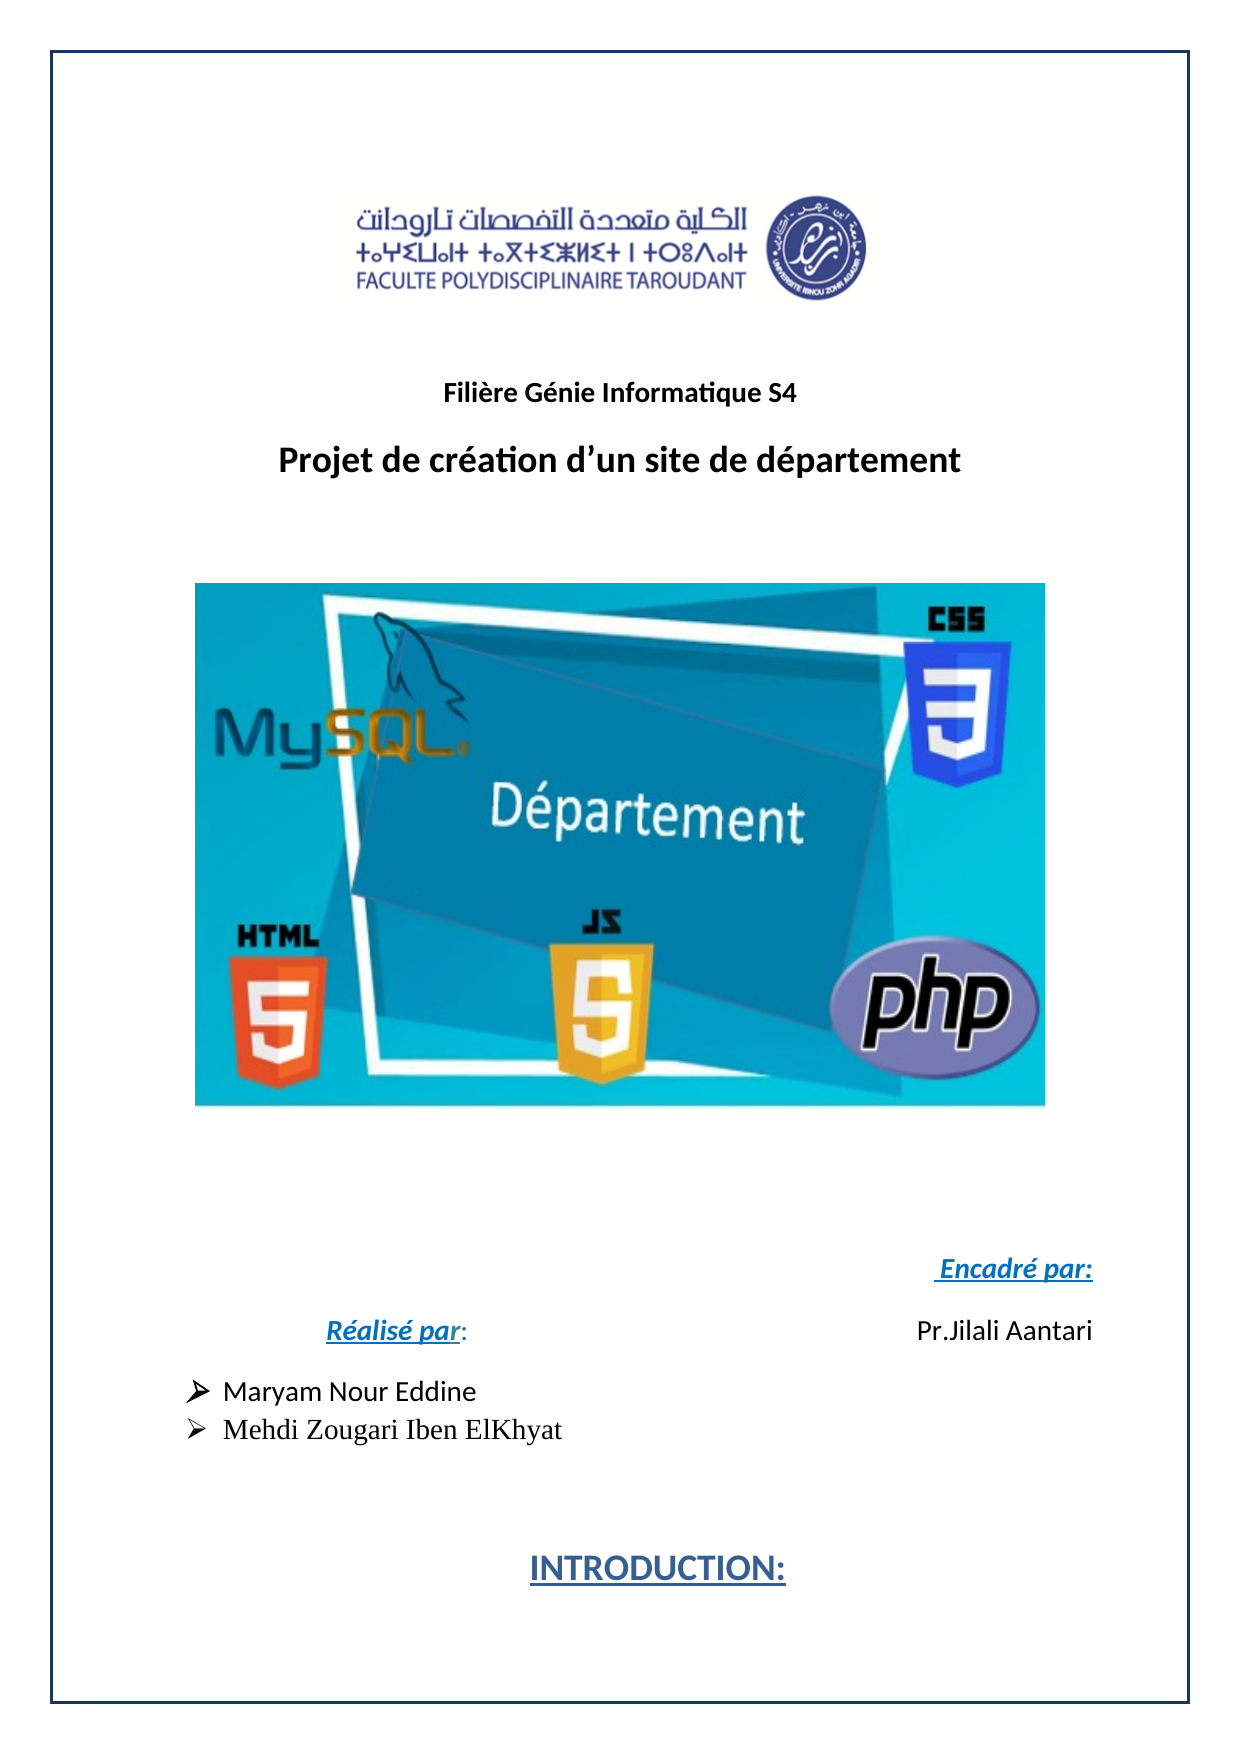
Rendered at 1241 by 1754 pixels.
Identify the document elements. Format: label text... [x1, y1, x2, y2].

text Filière Génie Informatique S4 [148, 374, 1093, 410]
picture [195, 583, 1045, 1110]
text Encadré par: [148, 1250, 1093, 1285]
picture [335, 147, 905, 350]
text Projet de création d’un site de département [148, 436, 1093, 482]
list INTRODUCTION: [223, 1544, 1093, 1590]
text Réalisé par: Pr.Jilali Aantari [148, 1312, 1093, 1347]
list Maryam Nour Eddine [185, 1373, 1093, 1409]
list Mehdi Zougari Iben ElKhyat [185, 1412, 1093, 1445]
